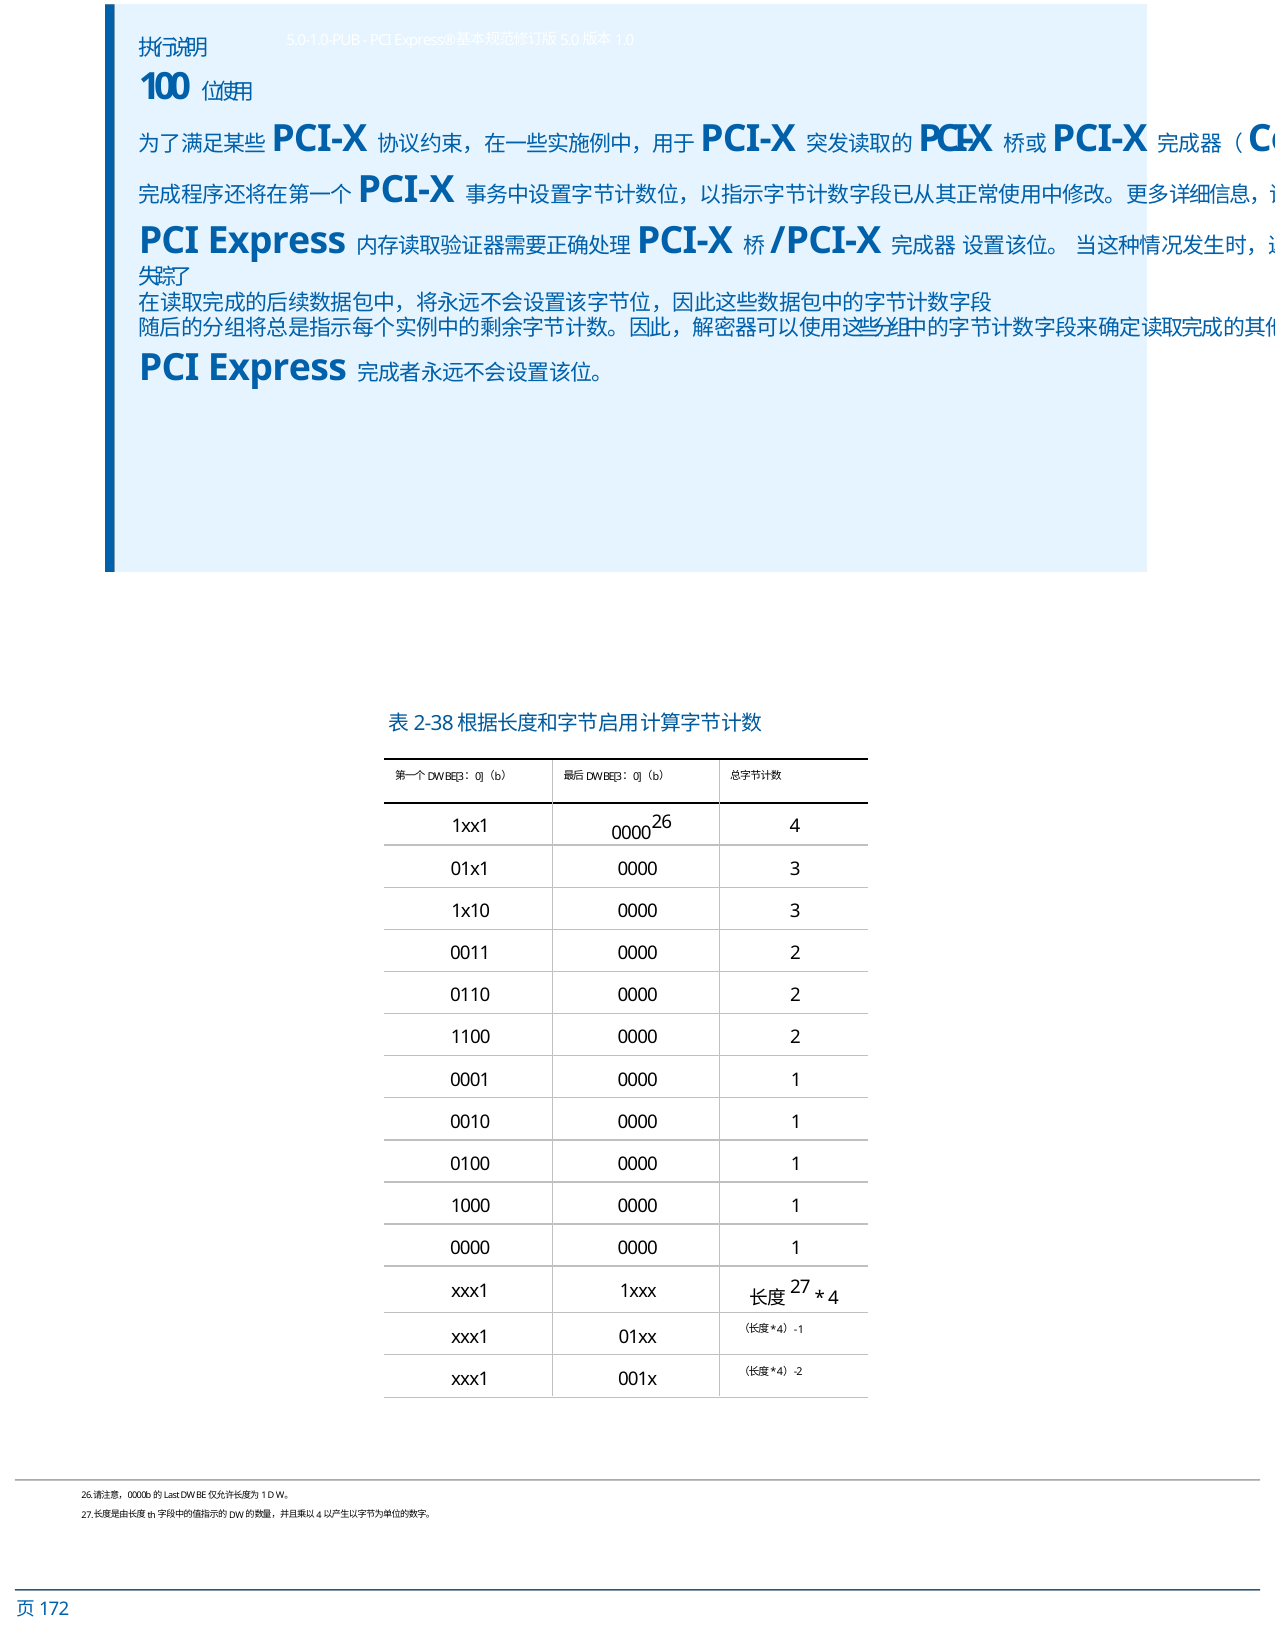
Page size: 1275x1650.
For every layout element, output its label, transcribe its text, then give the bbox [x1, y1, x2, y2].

text 26.请注意，0000b的Last DW BE仅允许长度为1 D W。 [81, 1491, 1273, 1510]
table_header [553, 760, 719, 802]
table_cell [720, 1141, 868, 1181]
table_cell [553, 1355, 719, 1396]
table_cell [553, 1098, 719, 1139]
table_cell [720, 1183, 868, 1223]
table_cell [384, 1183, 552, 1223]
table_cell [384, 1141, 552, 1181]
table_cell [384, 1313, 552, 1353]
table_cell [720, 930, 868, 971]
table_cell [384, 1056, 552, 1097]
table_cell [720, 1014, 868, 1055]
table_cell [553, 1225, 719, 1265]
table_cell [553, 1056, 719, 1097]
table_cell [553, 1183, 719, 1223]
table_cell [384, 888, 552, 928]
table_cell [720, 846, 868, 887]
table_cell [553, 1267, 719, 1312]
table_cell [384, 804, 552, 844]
picture [14, 1589, 1261, 1593]
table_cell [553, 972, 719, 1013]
picture [105, 3, 116, 572]
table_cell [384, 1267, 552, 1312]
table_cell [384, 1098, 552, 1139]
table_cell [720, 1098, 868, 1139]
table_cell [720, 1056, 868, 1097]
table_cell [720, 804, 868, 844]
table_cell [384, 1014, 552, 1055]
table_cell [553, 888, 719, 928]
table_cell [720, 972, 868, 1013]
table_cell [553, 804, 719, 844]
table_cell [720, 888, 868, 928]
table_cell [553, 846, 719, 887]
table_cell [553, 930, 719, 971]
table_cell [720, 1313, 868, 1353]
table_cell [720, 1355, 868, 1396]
text 表2-38根据长度和字节启用计算字节计数 [388, 706, 866, 737]
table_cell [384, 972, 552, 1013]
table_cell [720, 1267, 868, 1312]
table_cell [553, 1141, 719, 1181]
text 27.长度是由长度th字段中的值指示的DW的数量，并且乘以4以产生以字节为单位的数字。 [81, 1510, 1273, 1529]
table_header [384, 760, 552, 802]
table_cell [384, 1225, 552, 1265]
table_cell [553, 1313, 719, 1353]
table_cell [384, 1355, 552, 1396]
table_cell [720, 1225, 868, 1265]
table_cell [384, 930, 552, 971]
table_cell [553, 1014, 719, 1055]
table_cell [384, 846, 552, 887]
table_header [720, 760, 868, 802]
